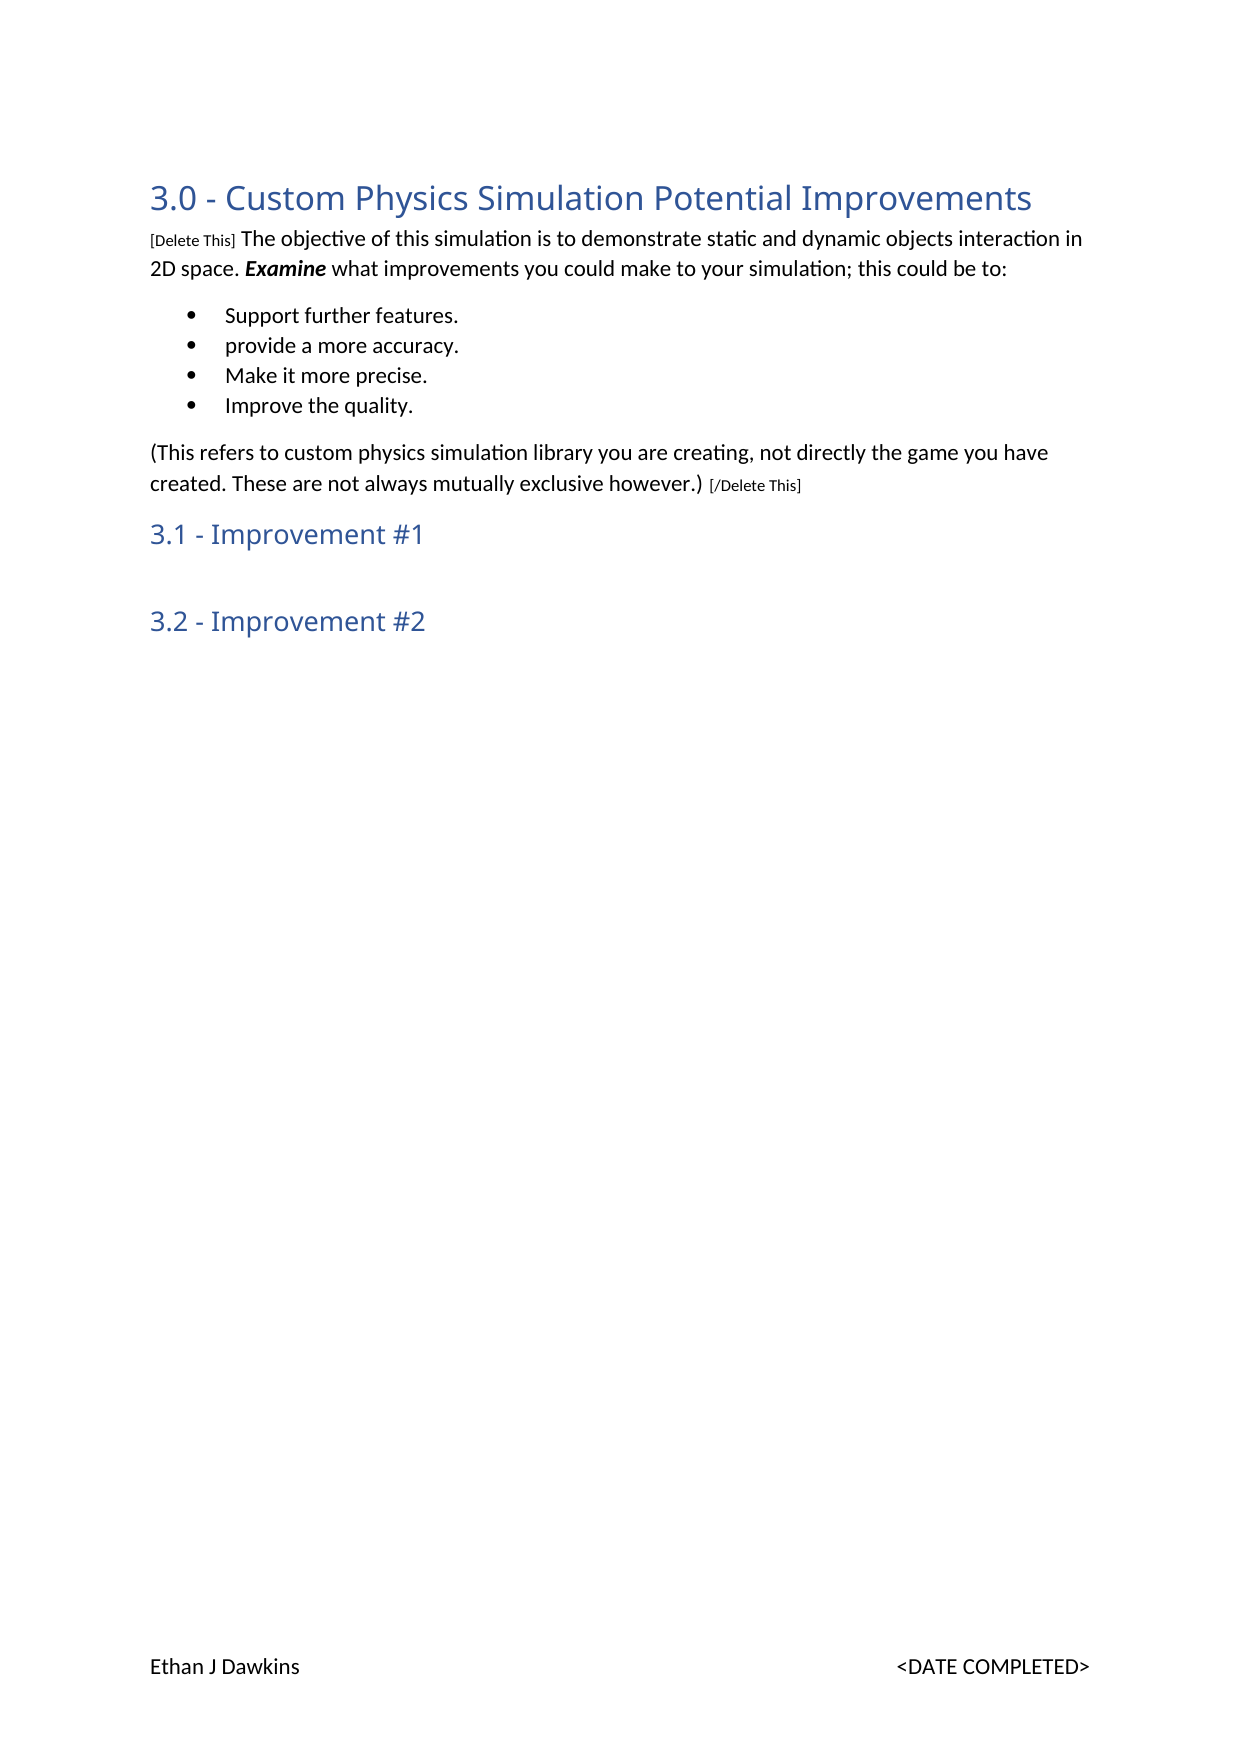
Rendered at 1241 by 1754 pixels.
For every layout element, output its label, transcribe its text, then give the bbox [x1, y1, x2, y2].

subtitle 3.0 - Custom Physics Simulation Potential Improvements [150, 175, 1090, 220]
list Support further features. [187, 301, 1090, 329]
list Make it more precise. [187, 361, 1090, 389]
list Improve the quality. [187, 392, 1090, 420]
subtitle 3.2 - Improvement #2 [150, 602, 1090, 639]
list provide a more accuracy. [187, 331, 1090, 359]
subtitle 3.1 - Improvement #1 [150, 516, 1090, 552]
text [Delete This] The objective of this simulation is to demonstrate static and dynamic objects interaction in 2D space. Examine what improvements you could make to your simulation; this could be to: [150, 224, 1090, 282]
text (This refers to custom physics simulation library you are creating, not directly the game you have created. These are not always mutually exclusive however.) [/Delete This] [150, 438, 1090, 497]
